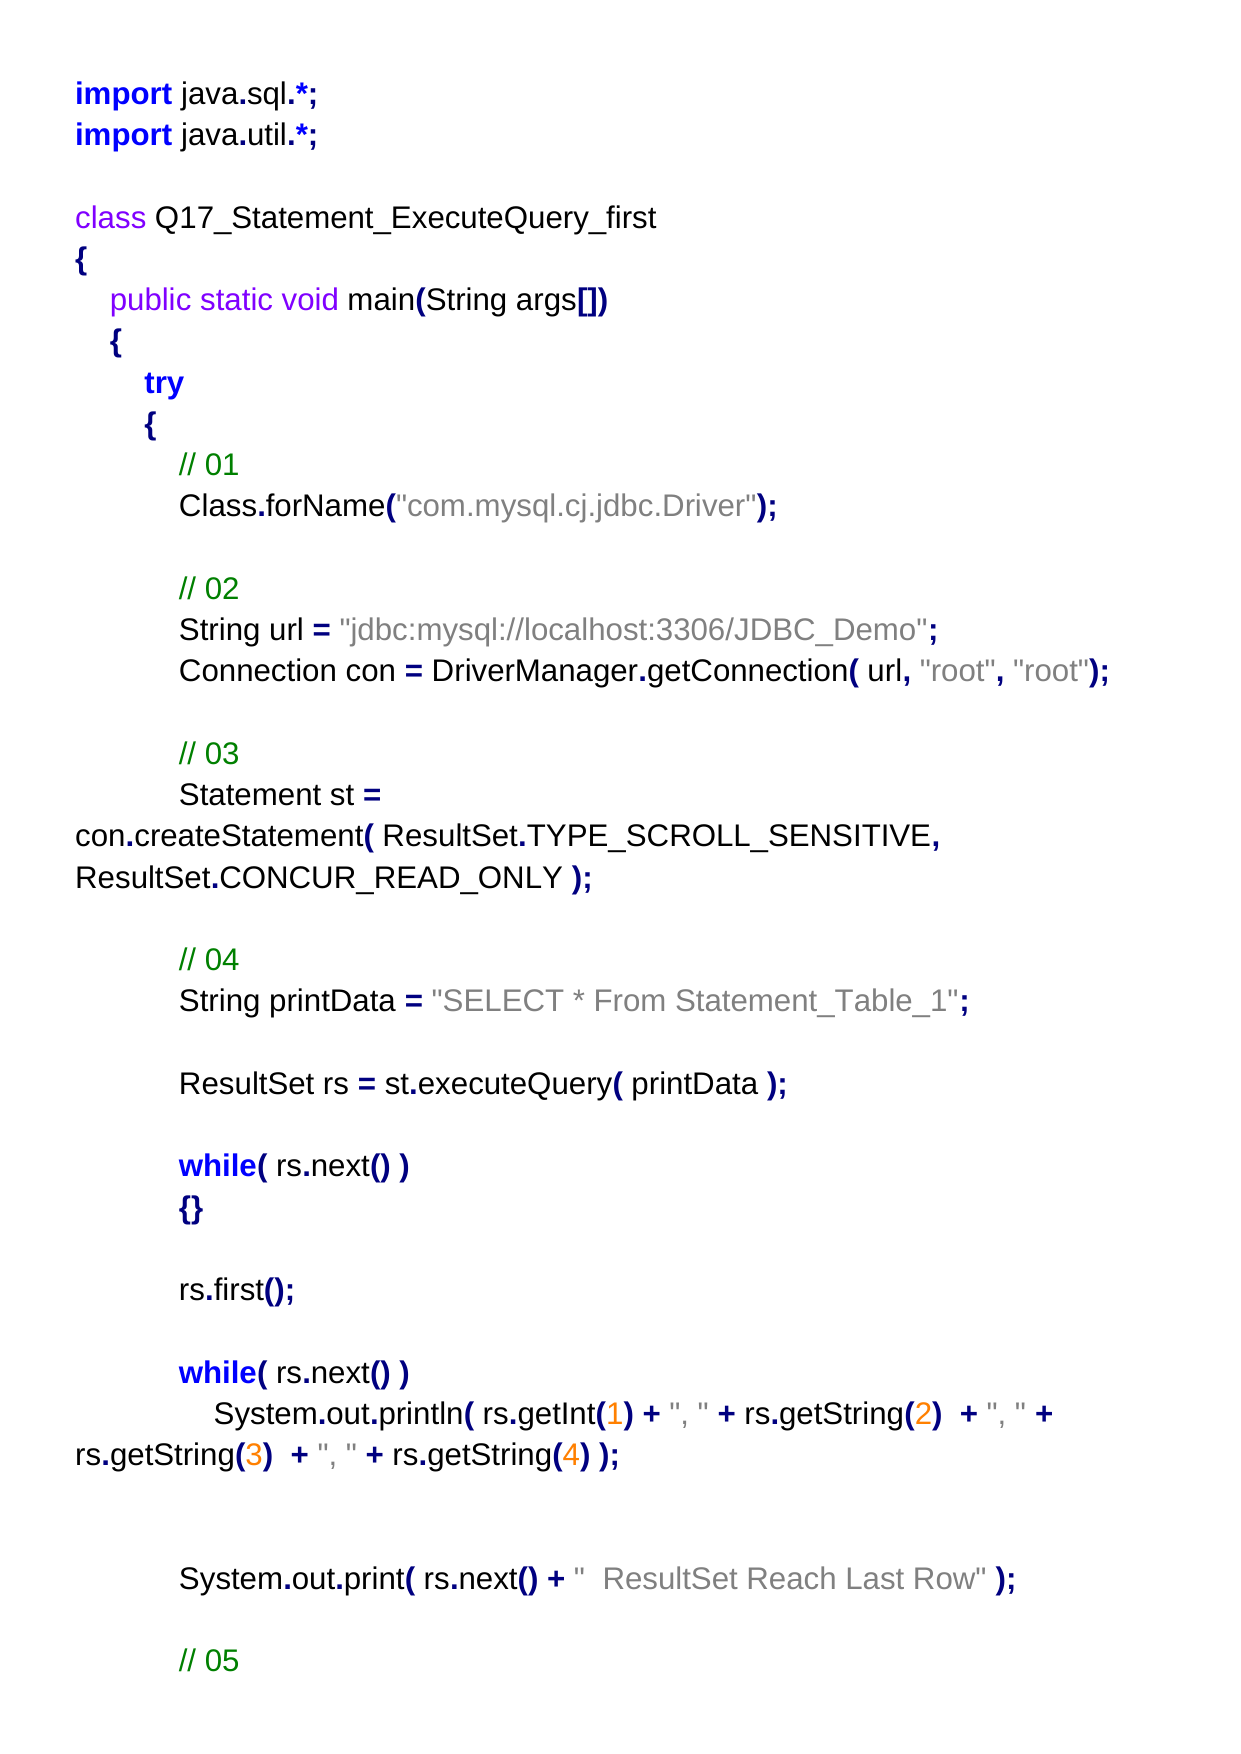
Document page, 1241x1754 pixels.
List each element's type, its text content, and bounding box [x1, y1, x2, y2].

text Statement st = con.createStatement( ResultSet.TYPE_SCROLL_SENSITIVE, ResultSet.CONCUR_READ_ONLY ); [75, 776, 1165, 895]
text while( rs.next() ) [75, 1147, 1165, 1183]
text String url = "jdbc:mysql://localhost:3306/JDBC_Demo"; [75, 611, 1165, 647]
text // 01 [75, 446, 1165, 482]
text ResultSet rs = st.executeQuery( printData ); [75, 1065, 1165, 1101]
text Connection con = DriverManager.getConnection( url, "root", "root"); [75, 652, 1165, 688]
text class Q17_Statement_ExecuteQuery_first [75, 199, 1165, 235]
text System.out.println( rs.getInt(1) + ", " + rs.getString(2) + ", " + rs.getString(3) + ", " + rs.getString(4) ); [75, 1395, 1165, 1472]
text while( rs.next() ) [75, 1354, 1165, 1390]
text // 04 [75, 941, 1165, 977]
text // 02 [75, 570, 1165, 606]
text System.out.print( rs.next() + " ResultSet Reach Last Row" ); [75, 1560, 1165, 1596]
text {} [75, 1189, 1165, 1225]
text import java.sql.*; [75, 75, 1165, 111]
text // 03 [75, 735, 1165, 771]
text // 05 [75, 1642, 1165, 1678]
text public static void main(String args[]) [75, 281, 1165, 317]
text { [75, 240, 1165, 276]
text try [75, 364, 1165, 400]
text { [75, 405, 1165, 441]
text Class.forName("com.mysql.cj.jdbc.Driver"); [75, 487, 1165, 523]
text { [75, 322, 1165, 358]
text rs.first(); [75, 1271, 1165, 1307]
text import java.util.*; [75, 116, 1165, 152]
text String printData = "SELECT * From Statement_Table_1"; [75, 982, 1165, 1018]
